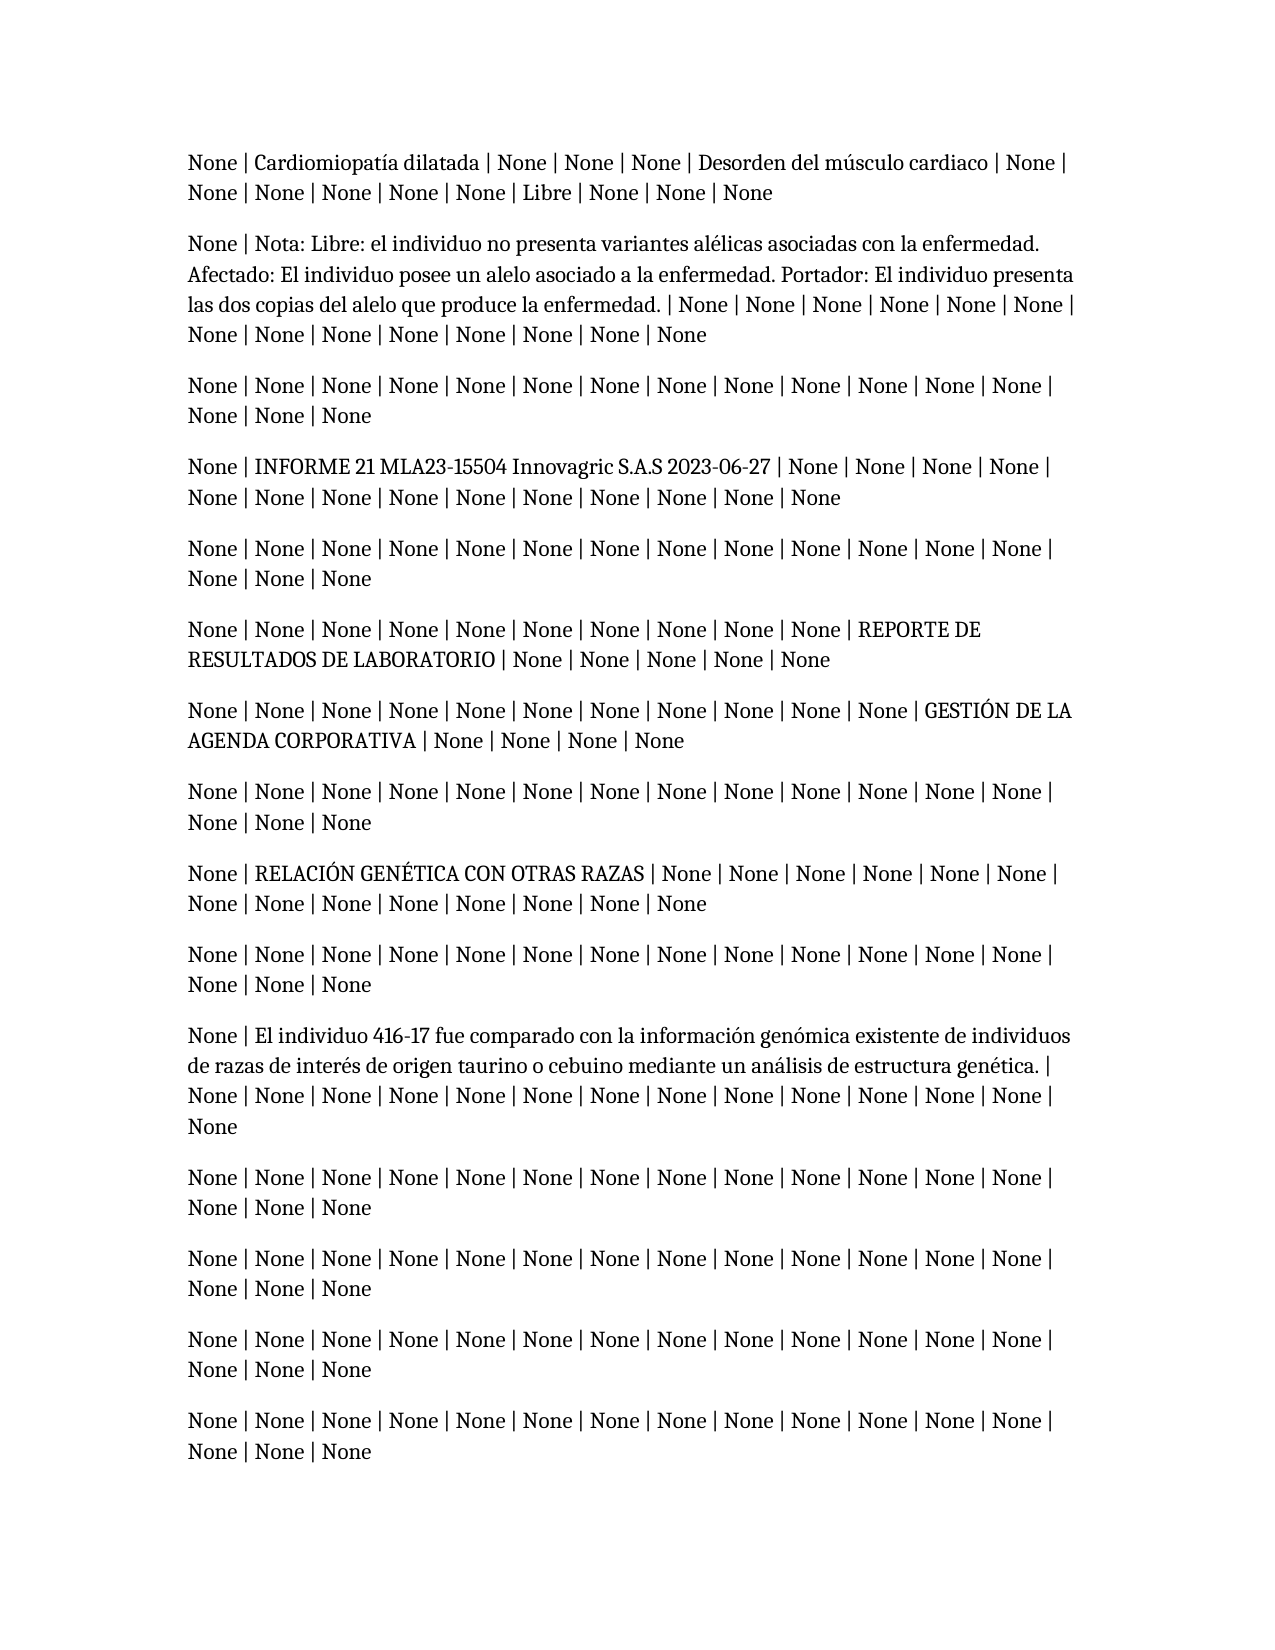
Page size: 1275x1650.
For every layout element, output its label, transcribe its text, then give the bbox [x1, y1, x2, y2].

text None | None | None | None | None | None | None | None | None | None | None | None | None | None | None | None [187, 1246, 1087, 1302]
text None | INFORME 21 MLA23-15504 Innovagric S.A.S 2023-06-27 | None | None | None | None | None | None | None | None | None | None | None | None | None | None [187, 454, 1087, 511]
text None | None | None | None | None | None | None | None | None | None | None | None | None | None | None | None [187, 942, 1087, 998]
text None | None | None | None | None | None | None | None | None | None | None | None | None | None | None | None [187, 535, 1087, 592]
text None | None | None | None | None | None | None | None | None | None | None | None | None | None | None | None [187, 779, 1087, 836]
text None | El individuo 416-17 fue comparado con la información genómica existente de individuos de razas de interés de origen taurino o cebuino mediante un análisis de estructura genética. | None | None | None | None | None | None | None | None | None | None | None | None | None | None [187, 1023, 1087, 1140]
text None | None | None | None | None | None | None | None | None | None | None | None | None | None | None | None [187, 1164, 1087, 1221]
text None | Cardiomiopatía dilatada | None | None | None | Desorden del músculo cardiaco | None | None | None | None | None | None | Libre | None | None | None [187, 150, 1087, 207]
text None | None | None | None | None | None | None | None | None | None | REPORTE DE RESULTADOS DE LABORATORIO | None | None | None | None | None [187, 617, 1087, 673]
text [187, 1327, 1087, 1384]
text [187, 1408, 1087, 1465]
text None | None | None | None | None | None | None | None | None | None | None | GESTIÓN DE LA AGENDA CORPORATIVA | None | None | None | None [187, 698, 1087, 754]
text None | None | None | None | None | None | None | None | None | None | None | None | None | None | None | None [187, 373, 1087, 429]
text None | Nota: Libre: el individuo no presenta variantes alélicas asociadas con la enfermedad. Afectado: El individuo posee un alelo asociado a la enfermedad. Portador: El individuo presenta las dos copias del alelo que produce la enfermedad. | None | None | None | None | None | None | None | None | None | None | None | None | None | None [187, 231, 1087, 348]
text None | RELACIÓN GENÉTICA CON OTRAS RAZAS | None | None | None | None | None | None | None | None | None | None | None | None | None | None [187, 860, 1087, 917]
